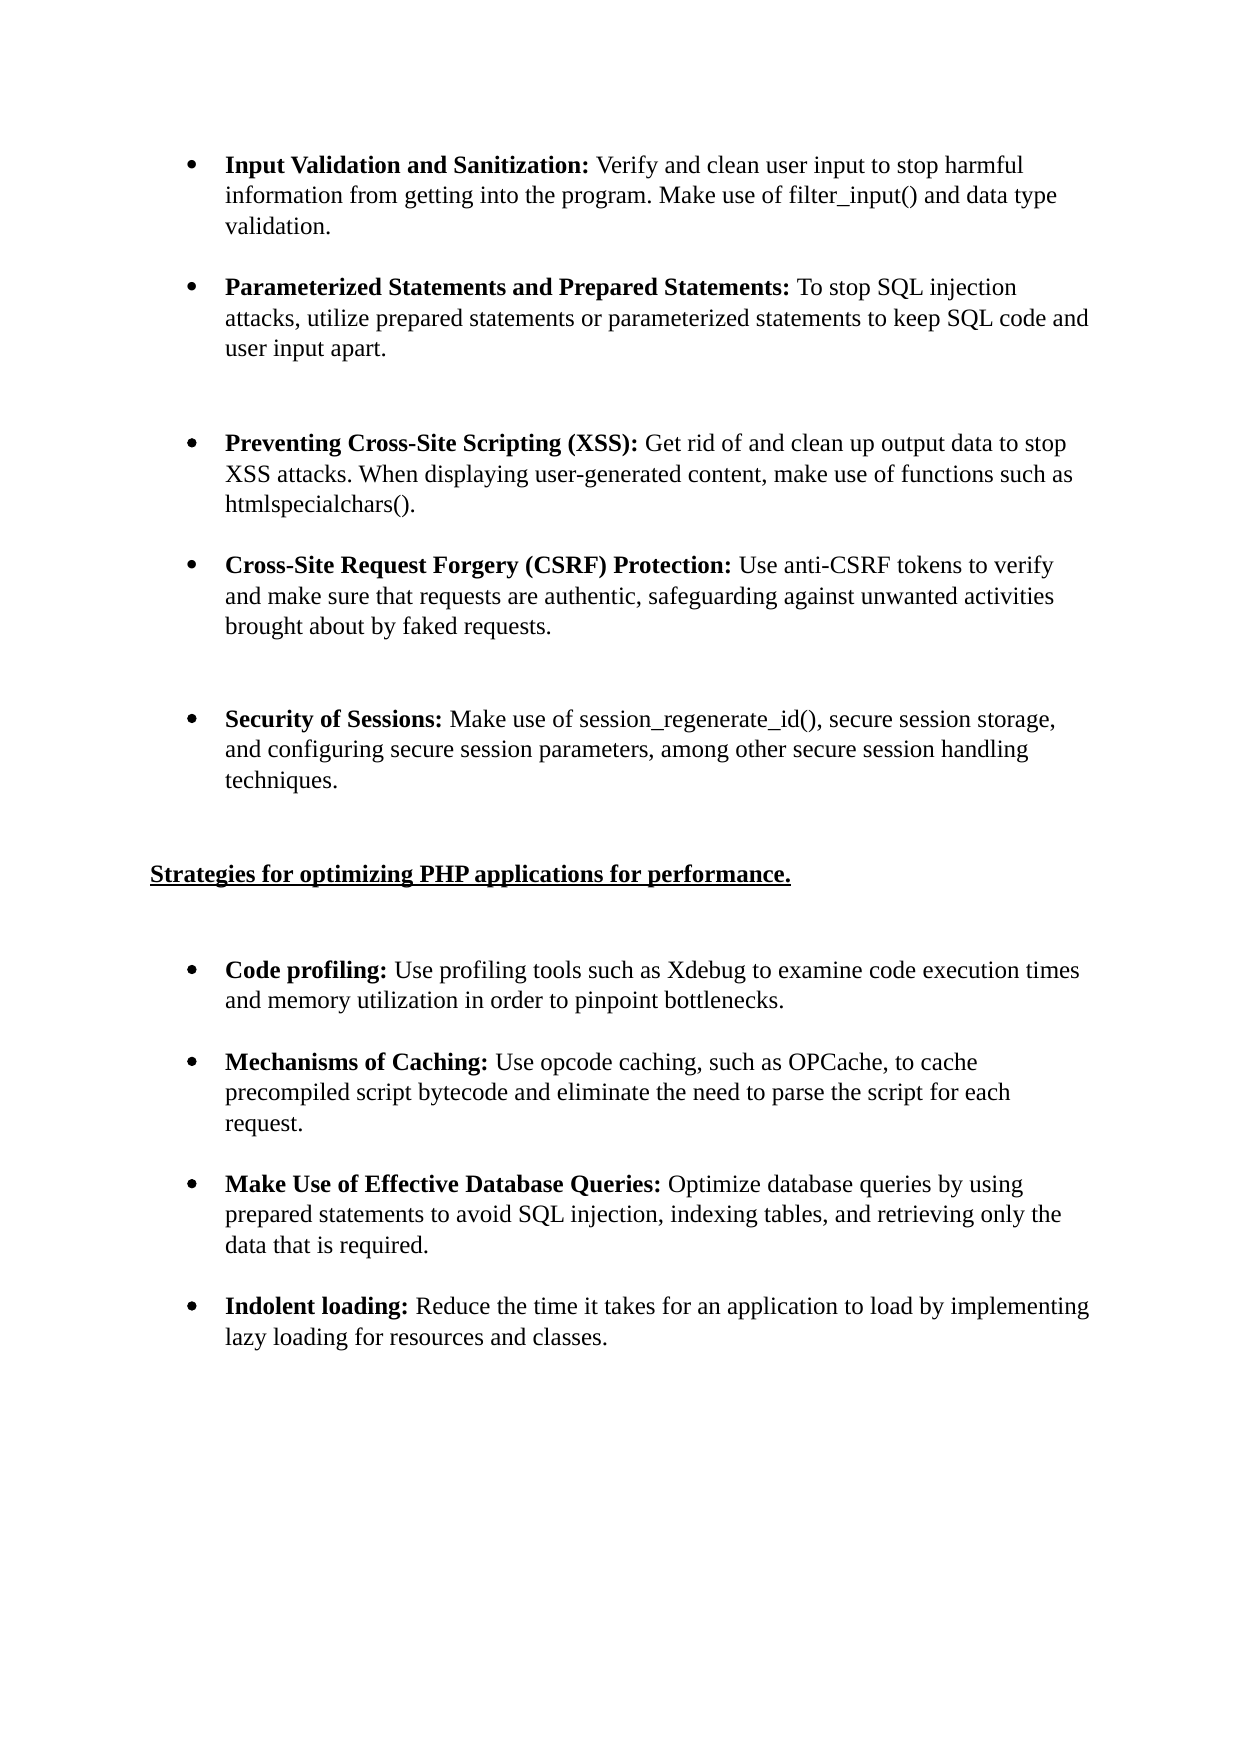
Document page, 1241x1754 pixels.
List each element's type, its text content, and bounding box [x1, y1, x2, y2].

list Parameterized Statements and Prepared Statements: To stop SQL injection attacks, utilize prepared statements or parameterized statements to keep SQL code and user input apart. [187, 272, 1090, 362]
list Make Use of Effective Database Queries: Optimize database queries by using prepared statements to avoid SQL injection, indexing tables, and retrieving only the data that is required. [187, 1169, 1090, 1259]
list Code profiling: Use profiling tools such as Xdebug to examine code execution times and memory utilization in order to pinpoint bottlenecks. [187, 955, 1090, 1014]
text Strategies for optimizing PHP applications for performance. [150, 859, 1090, 888]
list Cross-Site Request Forgery (CSRF) Protection: Use anti-CSRF tokens to verify and make sure that requests are authentic, safeguarding against unwanted activities brought about by faked requests. [187, 551, 1090, 640]
list Preventing Cross-Site Scripting (XSS): Get rid of and clean up output data to stop XSS attacks. When displaying user-generated content, make use of functions such as htmlspecialchars(). [187, 428, 1090, 518]
list Indolent loading: Reduce the time it takes for an application to load by implementing lazy loading for resources and classes. [187, 1291, 1090, 1351]
list Input Validation and Sanitization: Verify and clean user input to stop harmful information from getting into the program. Make use of filter_input() and data type validation. [187, 150, 1090, 239]
list Security of Sessions: Make use of session_regenerate_id(), secure session storage, and configuring secure session parameters, among other secure session handling techniques. [187, 704, 1090, 793]
list Mechanisms of Caching: Use opcode caching, such as OPCache, to cache precompiled script bytecode and eliminate the need to parse the script for each request. [187, 1047, 1090, 1136]
